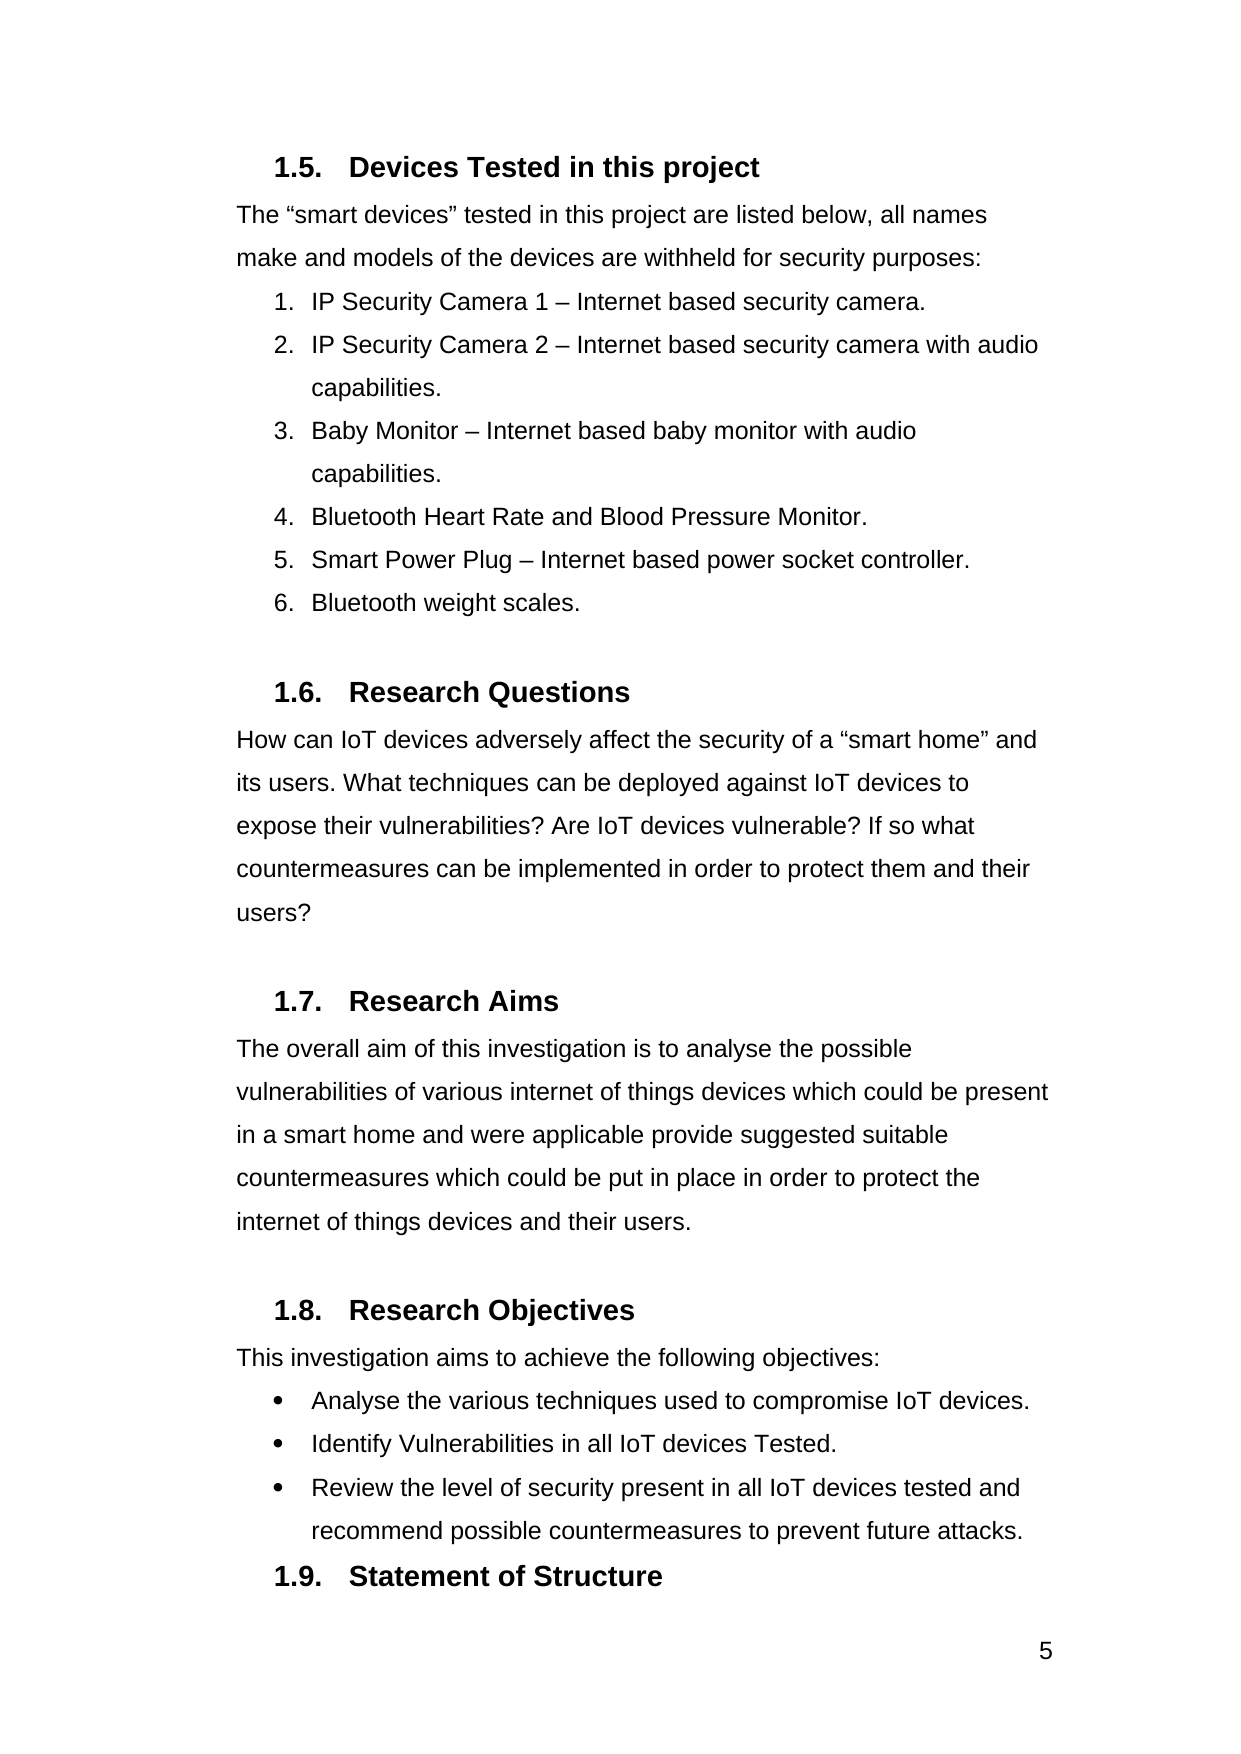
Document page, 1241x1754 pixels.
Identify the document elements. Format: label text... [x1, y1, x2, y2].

list IP Security Camera 1 – Internet based security camera. [274, 287, 1053, 315]
subtitle Research Objectives [274, 1293, 1053, 1326]
subtitle Statement of Structure [274, 1559, 1053, 1593]
list Smart Power Plug – Internet based power socket controller. [274, 545, 1053, 574]
list IP Security Camera 2 – Internet based security camera with audio capabilities. [274, 330, 1053, 402]
subtitle Research Aims [274, 984, 1053, 1017]
list Bluetooth Heart Rate and Blood Pressure Monitor. [274, 502, 1053, 531]
text The “smart devices” tested in this project are listed below, all names make and models of the devices are withheld for security purposes: [236, 200, 1053, 272]
list Review the level of security present in all IoT devices tested and recommend possible countermeasures to prevent future attacks. [274, 1473, 1053, 1545]
subtitle Devices Tested in this project [274, 150, 1053, 183]
list Bluetooth weight scales. [274, 588, 1053, 617]
list Identify Vulnerabilities in all IoT devices Tested. [274, 1429, 1053, 1458]
list Analyse the various techniques used to compromise IoT devices. [274, 1386, 1053, 1415]
text How can IoT devices adversely affect the security of a “smart home” and its users. What techniques can be deployed against IoT devices to expose their vulnerabilities? Are IoT devices vulnerable? If so what countermeasures can be implemented in order to protect them and their users? [236, 725, 1053, 926]
subtitle Research Questions [274, 675, 1053, 708]
text The overall aim of this investigation is to analyse the possible vulnerabilities of various internet of things devices which could be present in a smart home and were applicable provide suggested suitable countermeasures which could be put in place in order to protect the internet of things devices and their users. [236, 1034, 1053, 1235]
list Baby Monitor – Internet based baby monitor with audio capabilities. [274, 416, 1053, 488]
text This investigation aims to achieve the following objectives: [236, 1343, 1053, 1372]
